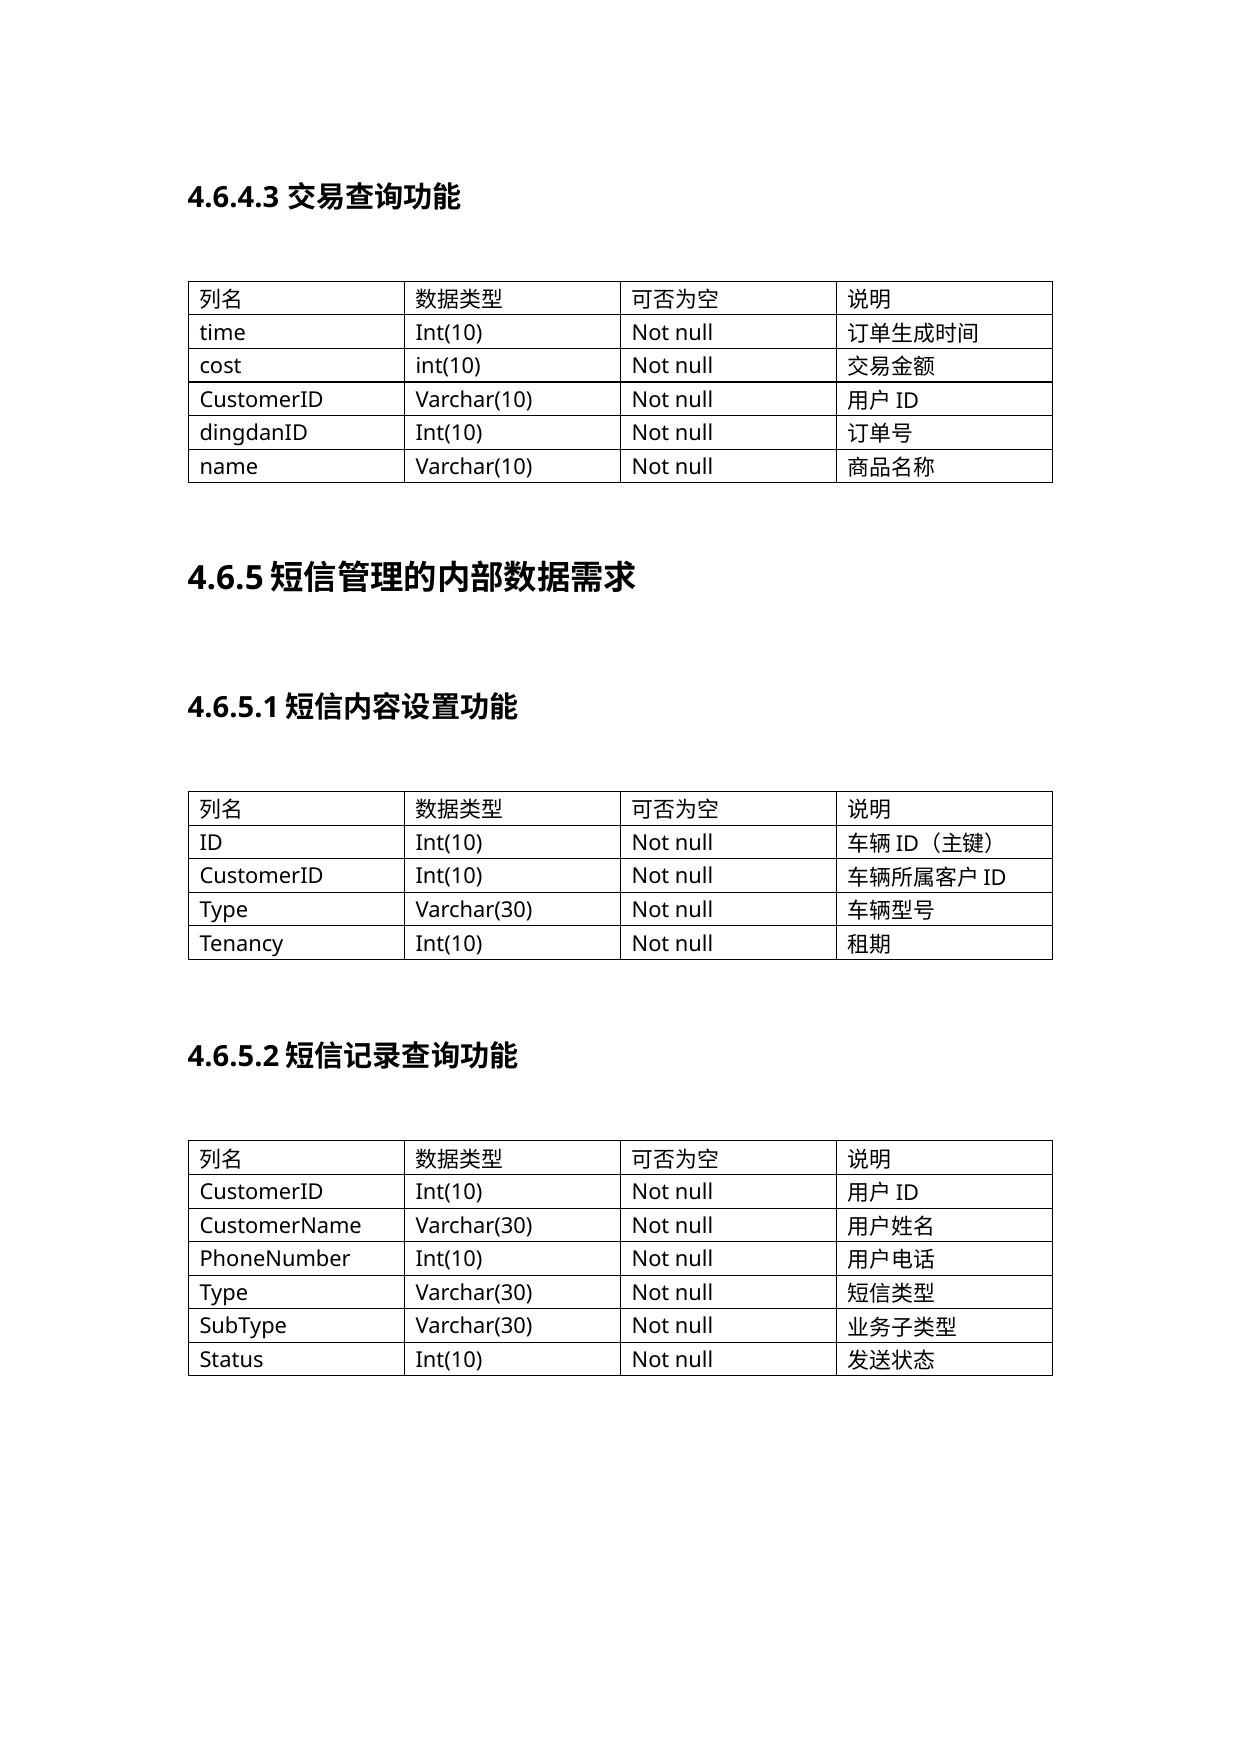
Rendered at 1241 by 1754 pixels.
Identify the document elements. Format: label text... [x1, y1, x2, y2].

table_cell Not null [621, 450, 836, 482]
subtitle 4.6.5.2短信记录查询功能 [187, 1021, 1053, 1086]
table_cell Int(10) [405, 859, 620, 892]
table_cell Varchar(30) [405, 1309, 620, 1342]
table_cell name [189, 450, 404, 482]
table_cell dingdanID [189, 416, 404, 448]
table_cell Not null [621, 926, 836, 959]
table_cell Not null [621, 826, 836, 858]
table_cell time [189, 315, 404, 348]
table_cell CustomerID [189, 383, 404, 415]
table_cell 用户ID [837, 1175, 1052, 1207]
table_cell 租期 [837, 926, 1052, 959]
table_cell Tenancy [189, 926, 404, 959]
table_cell Not null [621, 1175, 836, 1207]
table_cell Not null [621, 1309, 836, 1342]
table_cell 订单号 [837, 416, 1052, 448]
subtitle 4.6.5.1短信内容设置功能 [187, 672, 1053, 737]
table_cell CustomerName [189, 1209, 404, 1241]
table_header 数据类型 [405, 1141, 620, 1174]
table_cell Type [189, 893, 404, 925]
table_cell Int(10) [405, 416, 620, 448]
table_cell Not null [621, 1209, 836, 1241]
table_cell SubType [189, 1309, 404, 1342]
table_cell CustomerID [189, 1175, 404, 1207]
table_cell Not null [621, 1343, 836, 1375]
table_cell Varchar(10) [405, 450, 620, 482]
table_cell Varchar(10) [405, 383, 620, 415]
table_cell Type [189, 1276, 404, 1308]
table_cell 车辆型号 [837, 893, 1052, 925]
table_cell Not null [621, 1276, 836, 1308]
table_cell 发送状态 [837, 1343, 1052, 1375]
table_cell Int(10) [405, 315, 620, 348]
table_header 可否为空 [621, 1141, 836, 1174]
table_cell Varchar(30) [405, 1276, 620, 1308]
table_cell Int(10) [405, 926, 620, 959]
table_header 列名 [189, 1141, 404, 1174]
subtitle 4.6.5短信管理的内部数据需求 [187, 543, 1053, 608]
table_cell cost [189, 349, 404, 381]
table_cell Not null [621, 859, 836, 892]
table_cell Int(10) [405, 1175, 620, 1207]
table_cell Not null [621, 383, 836, 415]
table_cell 短信类型 [837, 1276, 1052, 1308]
table_cell 商品名称 [837, 450, 1052, 482]
table_header 说明 [837, 1141, 1052, 1174]
table_cell 车辆ID（主键） [837, 826, 1052, 858]
subtitle 4.6.4.3 交易查询功能 [187, 162, 1053, 227]
table_header 可否为空 [621, 792, 836, 824]
table_cell Not null [621, 893, 836, 925]
table_cell Int(10) [405, 1242, 620, 1274]
table_cell 交易金额 [837, 349, 1052, 381]
table_cell Not null [621, 349, 836, 381]
table_header 数据类型 [405, 282, 620, 314]
table_header 说明 [837, 792, 1052, 824]
table_cell Int(10) [405, 826, 620, 858]
table_cell 用户电话 [837, 1242, 1052, 1274]
table_cell Varchar(30) [405, 893, 620, 925]
table_cell Varchar(30) [405, 1209, 620, 1241]
table_cell Not null [621, 315, 836, 348]
table_cell 用户ID [837, 383, 1052, 415]
table_cell Int(10) [405, 1343, 620, 1375]
table_cell PhoneNumber [189, 1242, 404, 1274]
table_cell 用户姓名 [837, 1209, 1052, 1241]
table_header 列名 [189, 282, 404, 314]
table_cell 业务子类型 [837, 1309, 1052, 1342]
table_cell 车辆所属客户ID [837, 859, 1052, 892]
table_cell ID [189, 826, 404, 858]
table_cell Status [189, 1343, 404, 1375]
table_cell CustomerID [189, 859, 404, 892]
table_cell Not null [621, 416, 836, 448]
table_header 说明 [837, 282, 1052, 314]
table_cell 订单生成时间 [837, 315, 1052, 348]
table_cell Not null [621, 1242, 836, 1274]
table_header 可否为空 [621, 282, 836, 314]
table_header 列名 [189, 792, 404, 824]
table_cell int(10) [405, 349, 620, 381]
table_header 数据类型 [405, 792, 620, 824]
